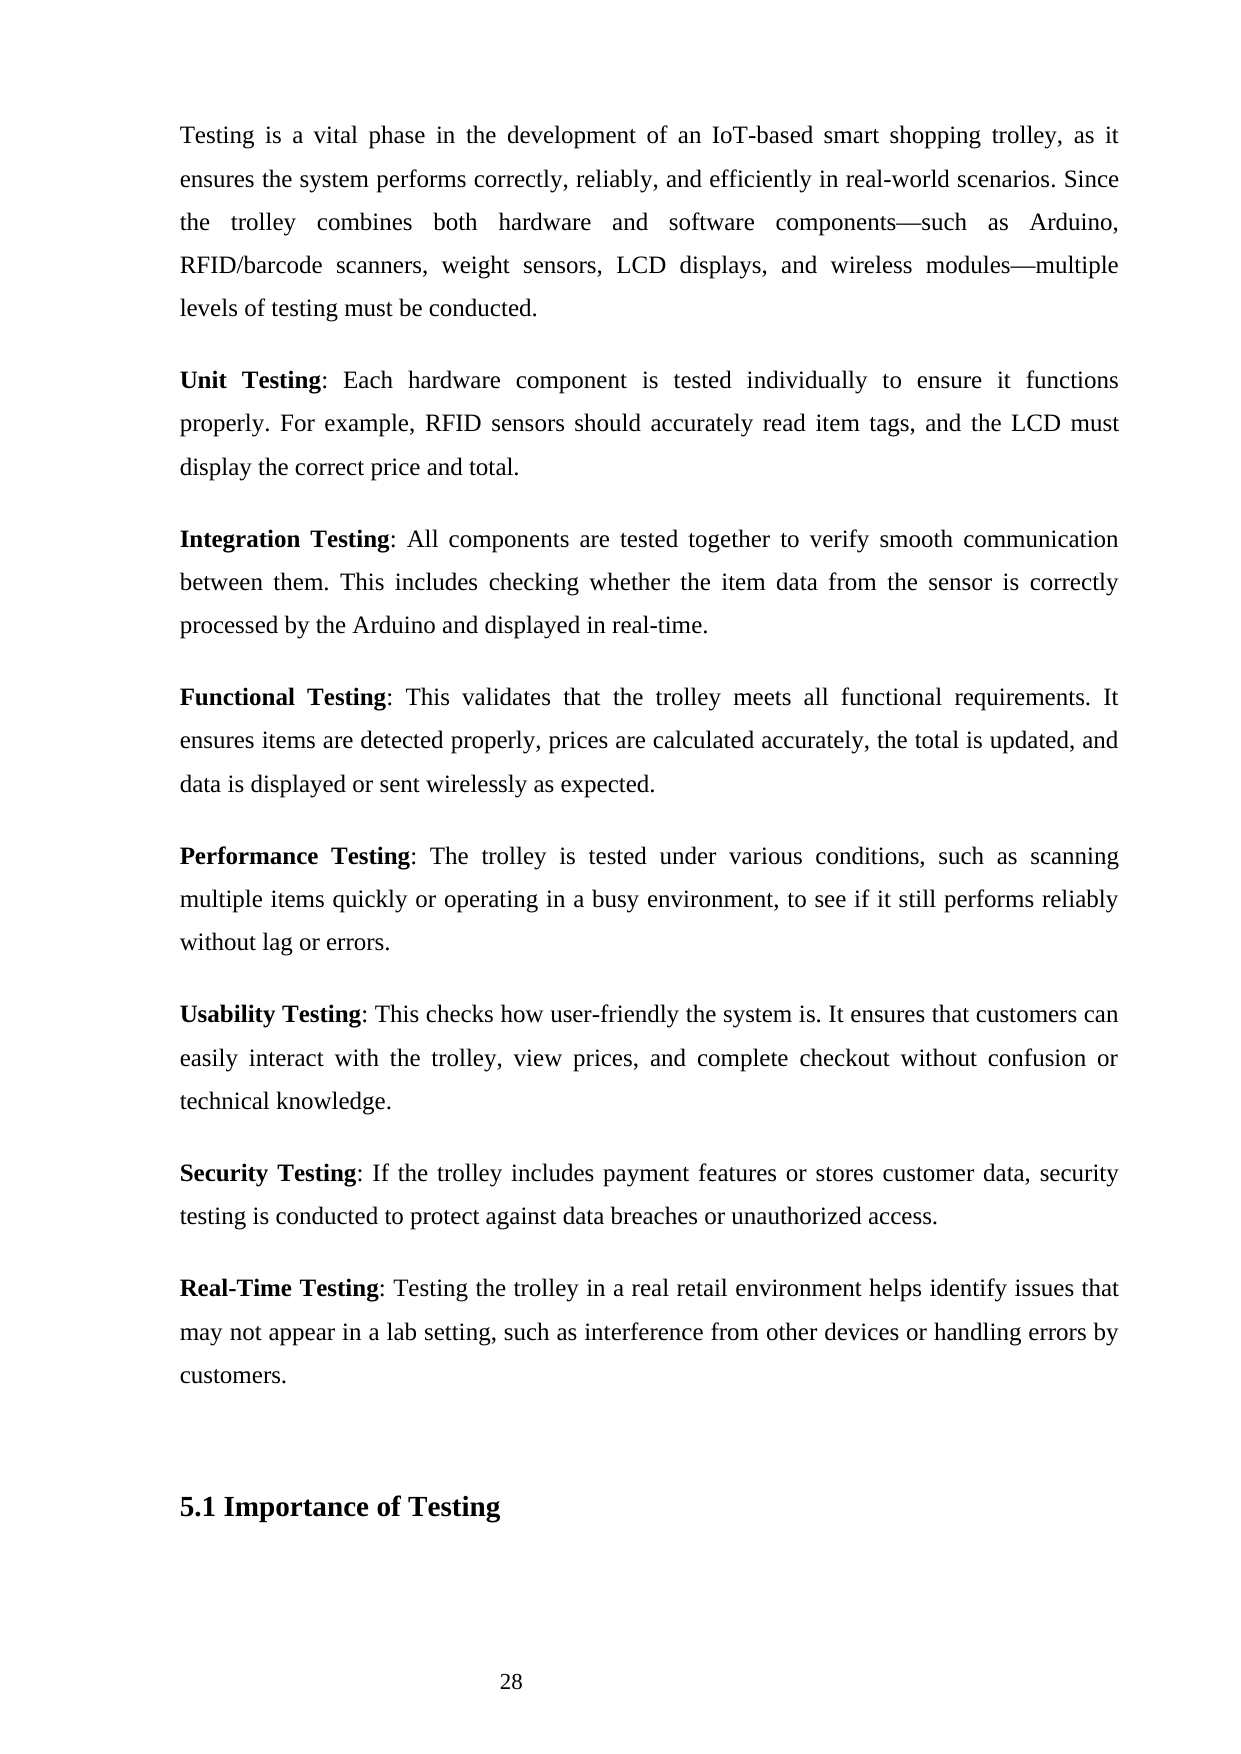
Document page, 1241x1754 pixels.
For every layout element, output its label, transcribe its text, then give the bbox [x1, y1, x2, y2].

text 5.1 Importance of Testing [179, 1489, 1008, 1523]
text Usability Testing: This checks how user-friendly the system is. It ensures that customers can easily interact with the trolley, view prices, and complete checkout without confusion or technical knowledge. [179, 999, 1120, 1114]
text Real-Time Testing: Testing the trolley in a real retail environment helps identify issues that may not appear in a lab setting, such as interference from other devices or handling errors by customers. [179, 1273, 1120, 1388]
text Security Testing: If the trolley includes payment features or stores customer data, security testing is conducted to protect against data breaches or unauthorized access. [179, 1158, 1120, 1230]
text Testing is a vital phase in the development of an IoT-based smart shopping trolley, as it ensures the system performs correctly, reliably, and efficiently in real-world scenarios. Since the trolley combines both hardware and software components—such as Arduino, RFID/barcode scanners, weight sensors, LCD displays, and wireless modules—multiple levels of testing must be conducted. [179, 121, 1120, 322]
text Performance Testing: The trolley is tested under various conditions, such as scanning multiple items quickly or operating in a busy environment, to see if it still performs reliably without lag or errors. [179, 841, 1120, 956]
text Unit Testing: Each hardware component is tested individually to ensure it functions properly. For example, RFID sensors should accurately read item tags, and the LCD must display the correct price and total. [179, 365, 1120, 480]
text Integration Testing: All components are tested together to verify smooth communication between them. This includes checking whether the item data from the sensor is correctly processed by the Arduino and displayed in real-time. [179, 524, 1120, 639]
text Functional Testing: This validates that the trolley meets all functional requirements. It ensures items are detected properly, prices are calculated accurately, the total is updated, and data is displayed or sent wirelessly as expected. [179, 682, 1120, 797]
